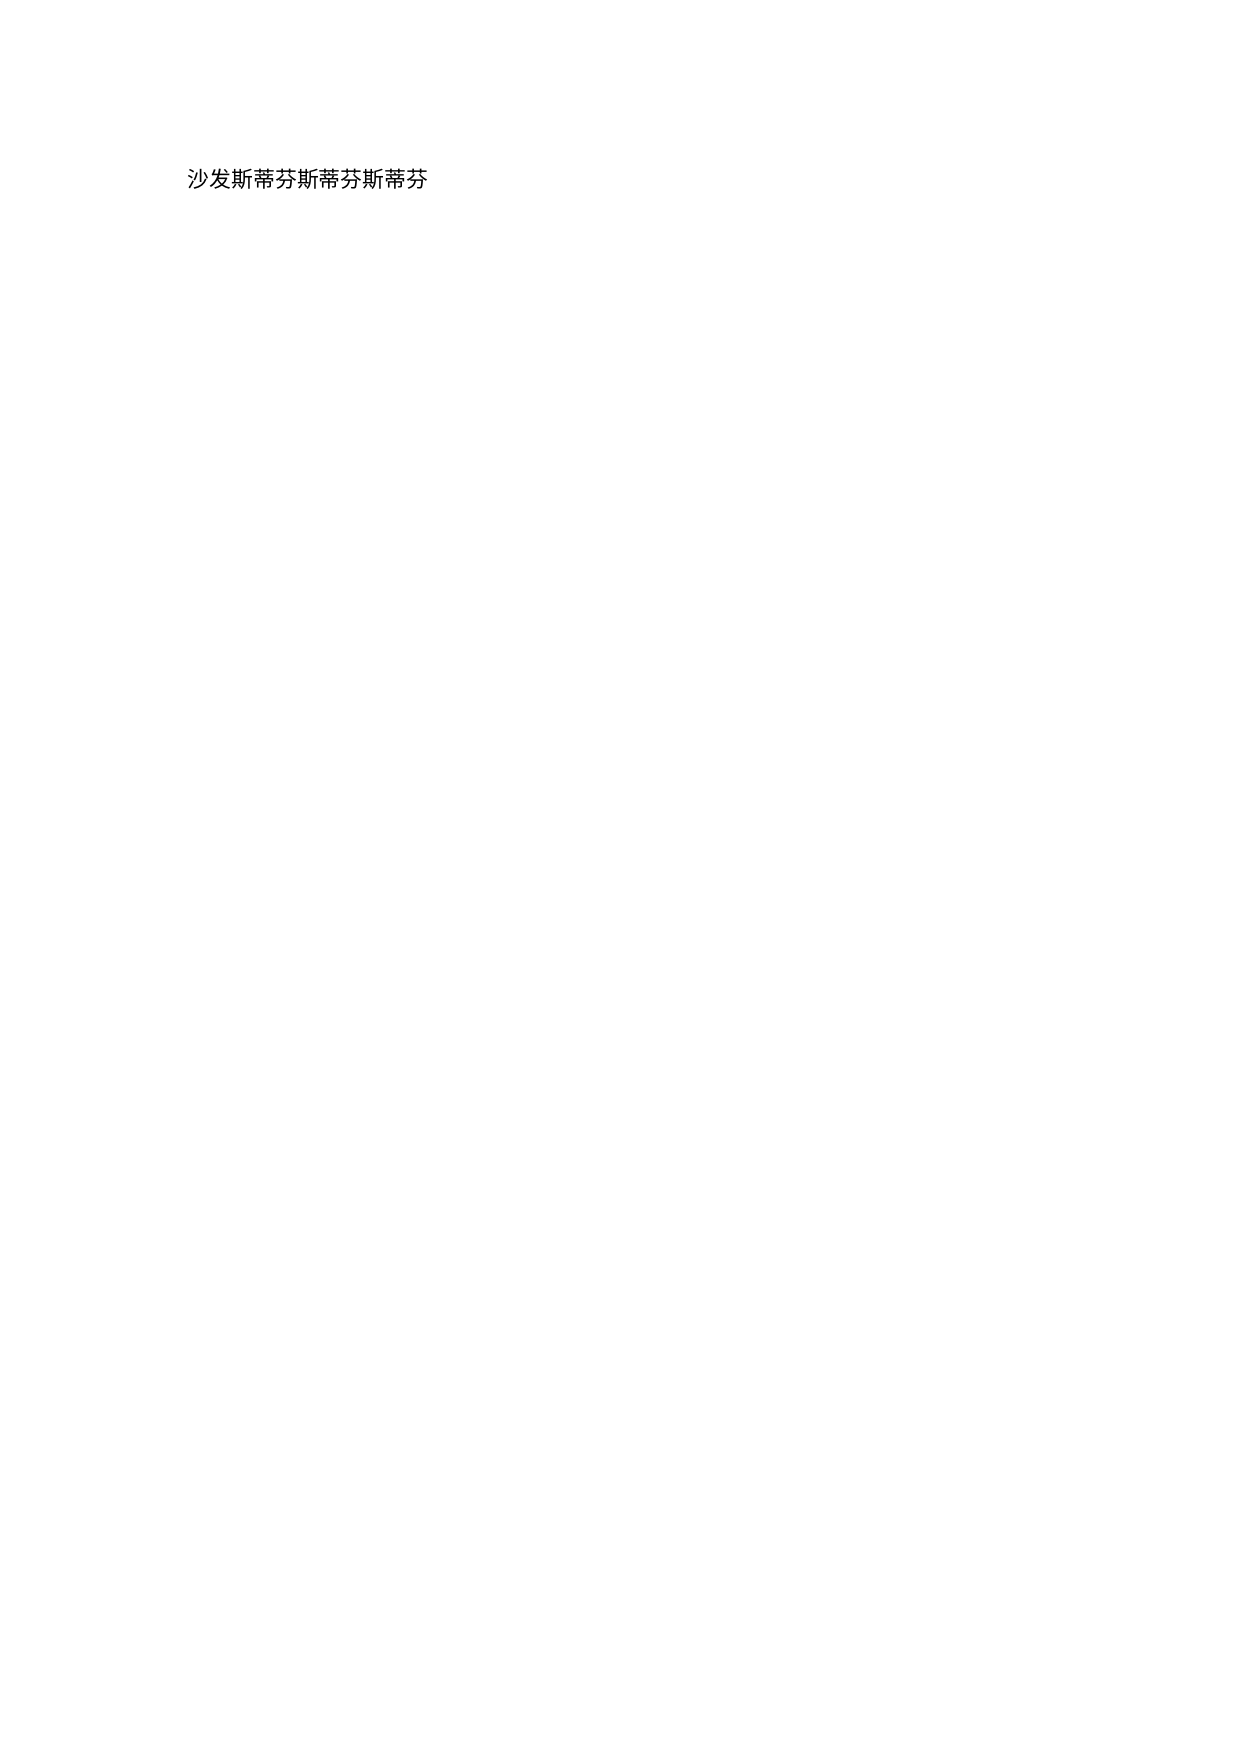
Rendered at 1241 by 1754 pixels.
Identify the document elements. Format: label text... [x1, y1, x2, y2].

text 沙发斯蒂芬斯蒂芬斯蒂芬 [187, 162, 1053, 194]
